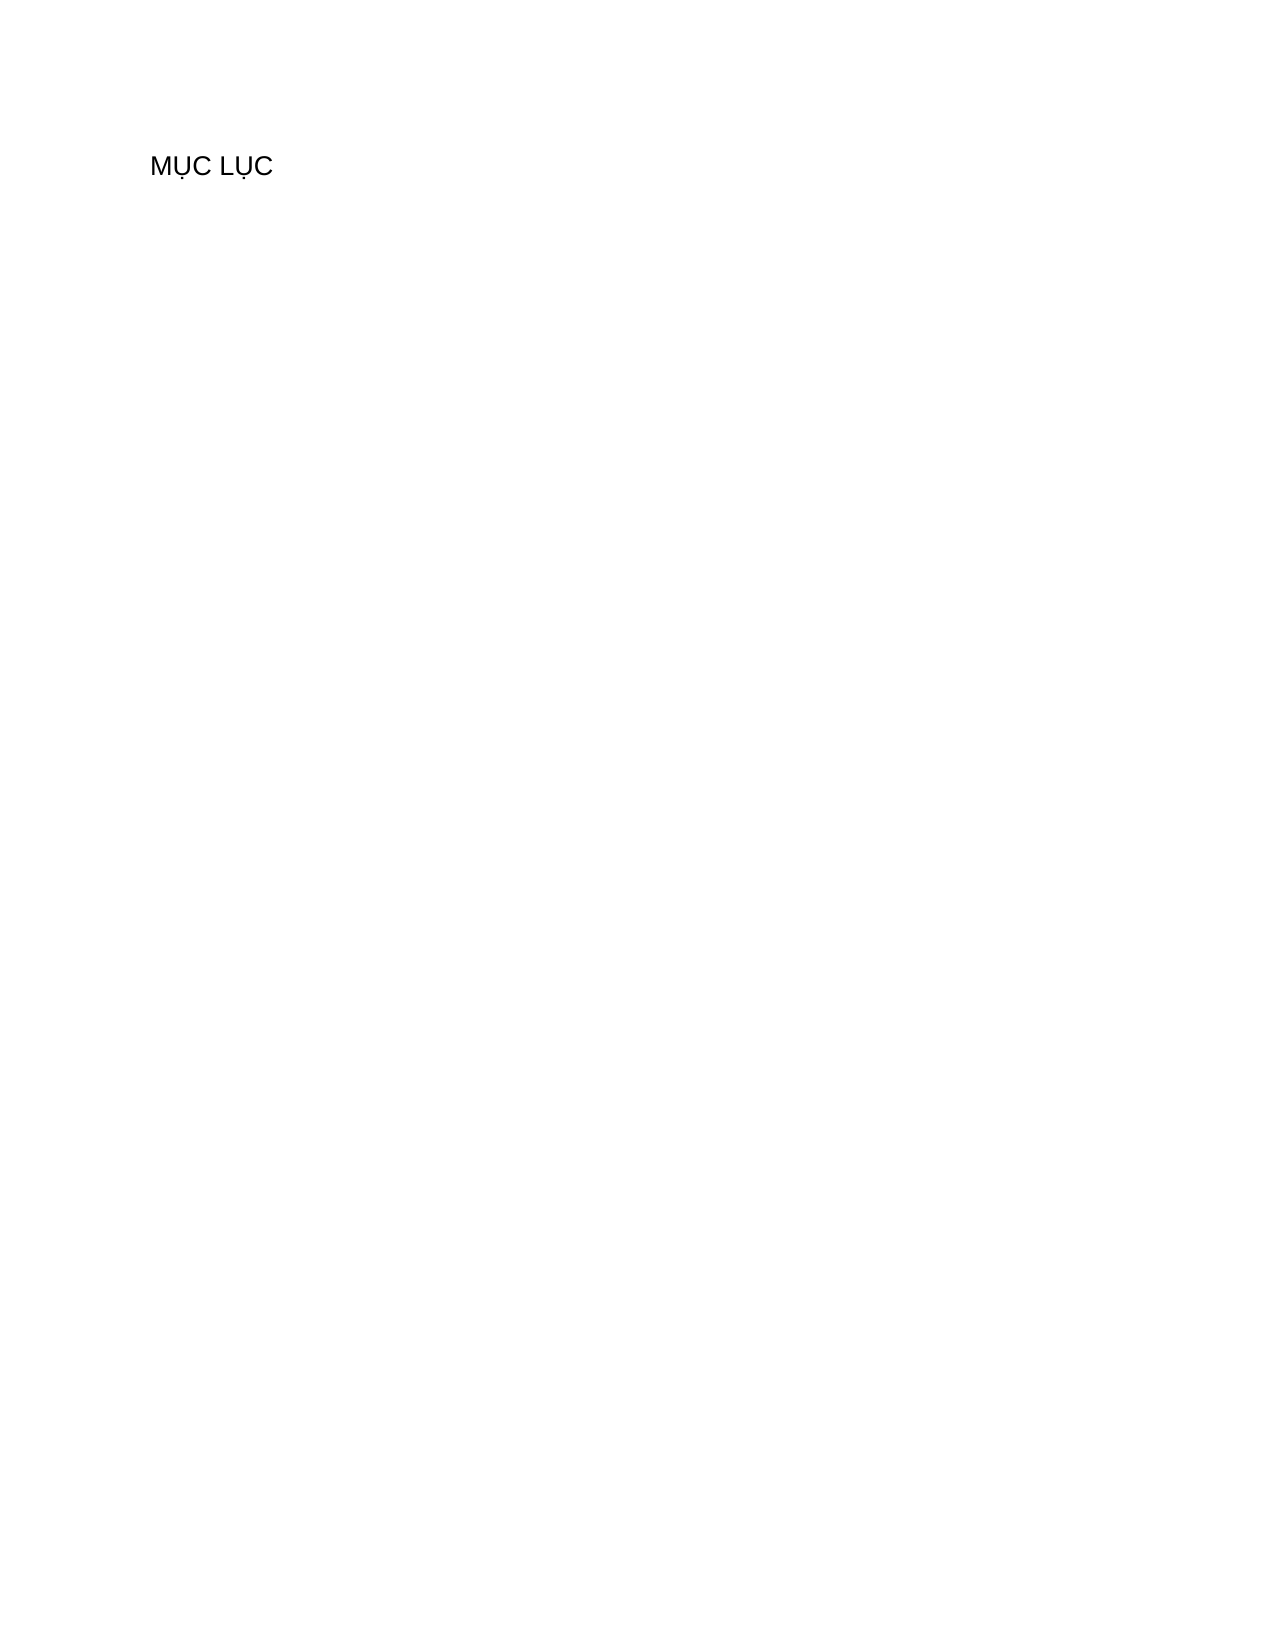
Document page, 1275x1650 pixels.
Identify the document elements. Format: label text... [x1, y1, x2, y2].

text MỤC LỤC [150, 150, 1125, 181]
